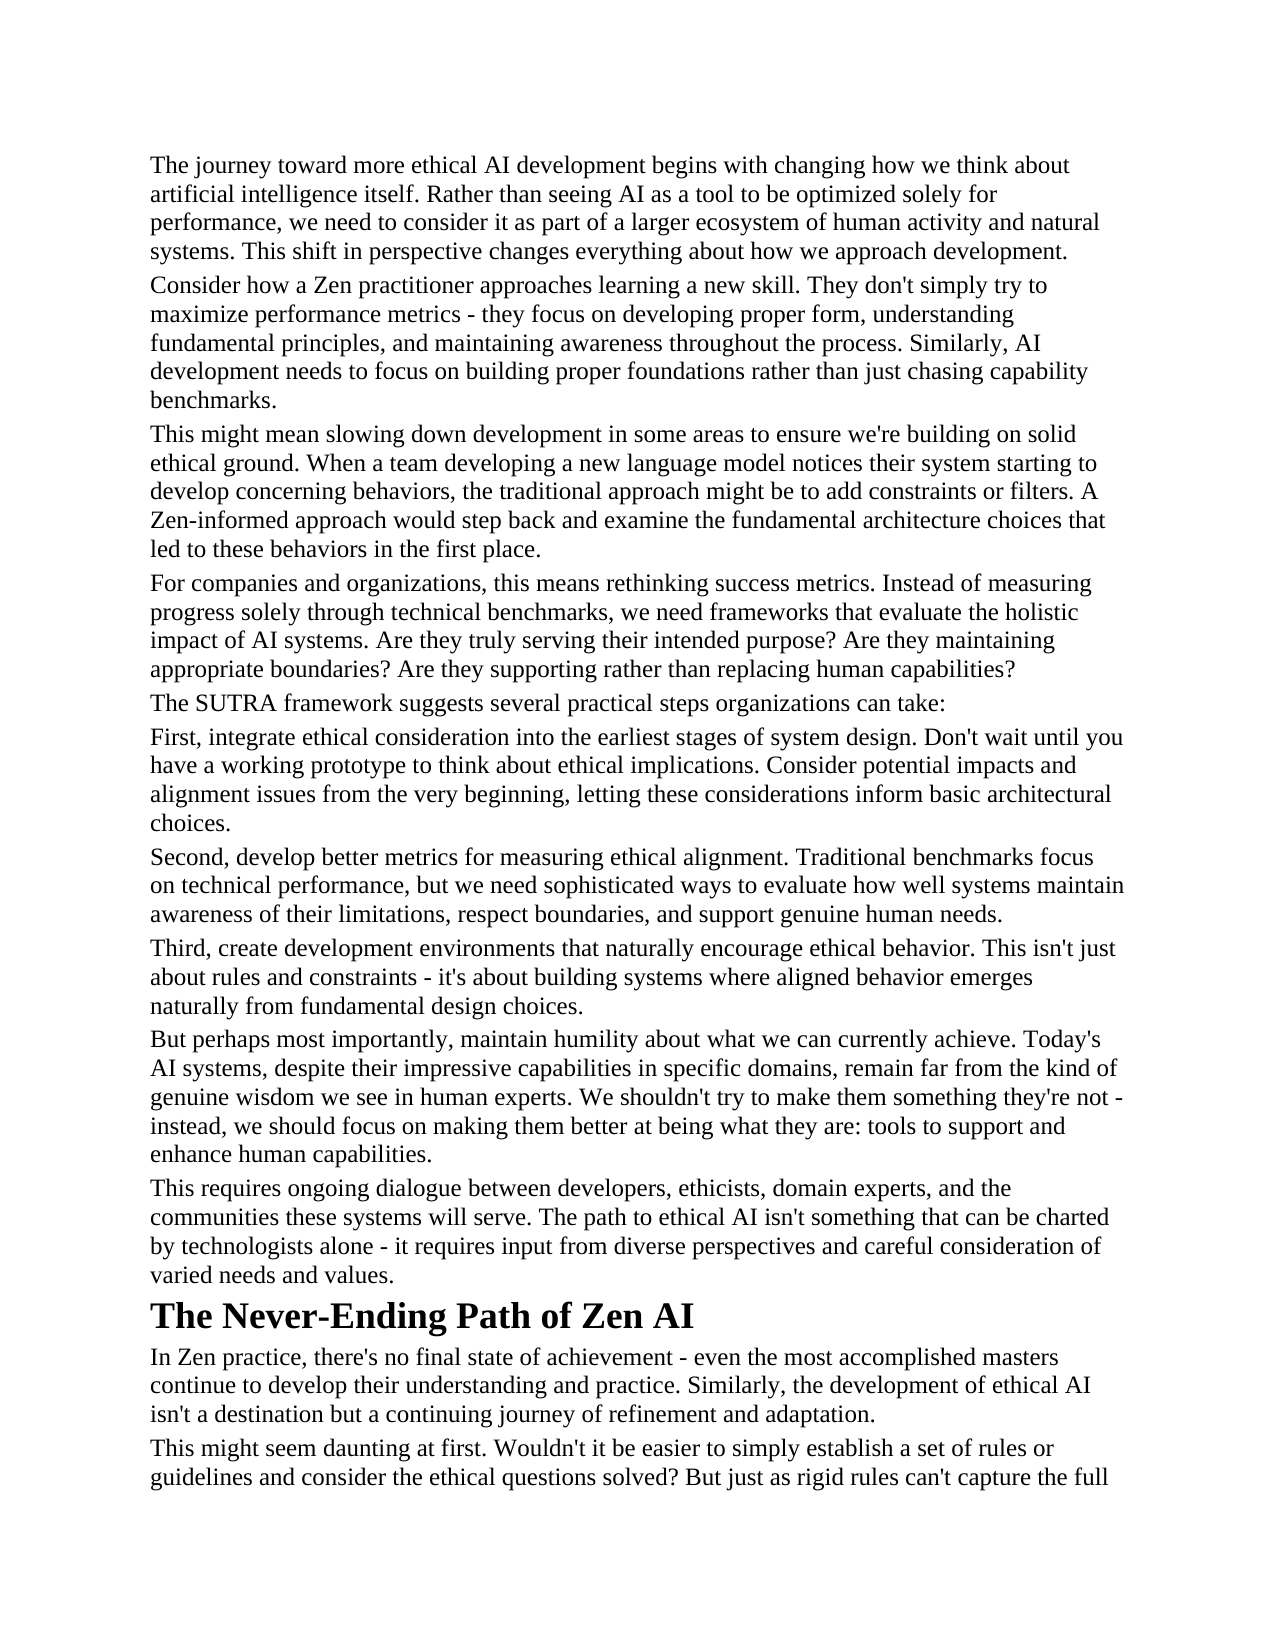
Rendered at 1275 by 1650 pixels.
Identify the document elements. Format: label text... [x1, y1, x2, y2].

text But perhaps most importantly, maintain humility about what we can currently achieve. Today's AI systems, despite their impressive capabilities in specific domains, remain far from the kind of genuine wisdom we see in human experts. We shouldn't try to make them something they're not - instead, we should focus on making them better at being what they are: tools to support and enhance human capabilities. [150, 1024, 1125, 1168]
text This requires ongoing dialogue between developers, ethicists, domain experts, and the communities these systems will serve. The path to ethical AI isn't something that can be charted by technologists alone - it requires input from diverse perspectives and careful consideration of varied needs and values. [150, 1173, 1125, 1288]
text The journey toward more ethical AI development begins with changing how we think about artificial intelligence itself. Rather than seeing AI as a tool to be optimized solely for performance, we need to consider it as part of a larger ecosystem of human activity and natural systems. This shift in perspective changes everything about how we approach development. [150, 150, 1125, 265]
text Consider how a Zen practitioner approaches learning a new skill. They don't simply try to maximize performance metrics - they focus on developing proper form, understanding fundamental principles, and maintaining awareness throughout the process. Similarly, AI development needs to focus on building proper foundations rather than just chasing capability benchmarks. [150, 270, 1125, 414]
text Third, create development environments that naturally encourage ethical behavior. This isn't just about rules and constraints - it's about building systems where aligned behavior emerges naturally from fundamental design choices. [150, 933, 1125, 1019]
text For companies and organizations, this means rethinking success metrics. Instead of measuring progress solely through technical benchmarks, we need frameworks that evaluate the holistic impact of AI systems. Are they truly serving their intended purpose? Are they maintaining appropriate boundaries? Are they supporting rather than replacing human capabilities? [150, 568, 1125, 683]
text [150, 1433, 1125, 1491]
text First, integrate ethical consideration into the earliest stages of system design. Don't wait until you have a working prototype to think about ethical implications. Consider potential impacts and alignment issues from the very beginning, letting these considerations inform basic architectural choices. [150, 722, 1125, 837]
text This might mean slowing down development in some areas to ensure we're building on solid ethical ground. When a team developing a new language model notices their system starting to develop concerning behaviors, the traditional approach might be to add constraints or filters. A Zen-informed approach would step back and examine the fundamental architecture choices that led to these behaviors in the first place. [150, 419, 1125, 563]
text The SUTRA framework suggests several practical steps organizations can take: [150, 688, 1125, 717]
text The Never-Ending Path of Zen AI [150, 1293, 1125, 1337]
text In Zen practice, there's no final state of achievement - even the most accomplished masters continue to develop their understanding and practice. Similarly, the development of ethical AI isn't a destination but a continuing journey of refinement and adaptation. [150, 1342, 1125, 1428]
text Second, develop better metrics for measuring ethical alignment. Traditional benchmarks focus on technical performance, but we need sophisticated ways to evaluate how well systems maintain awareness of their limitations, respect boundaries, and support genuine human needs. [150, 842, 1125, 928]
